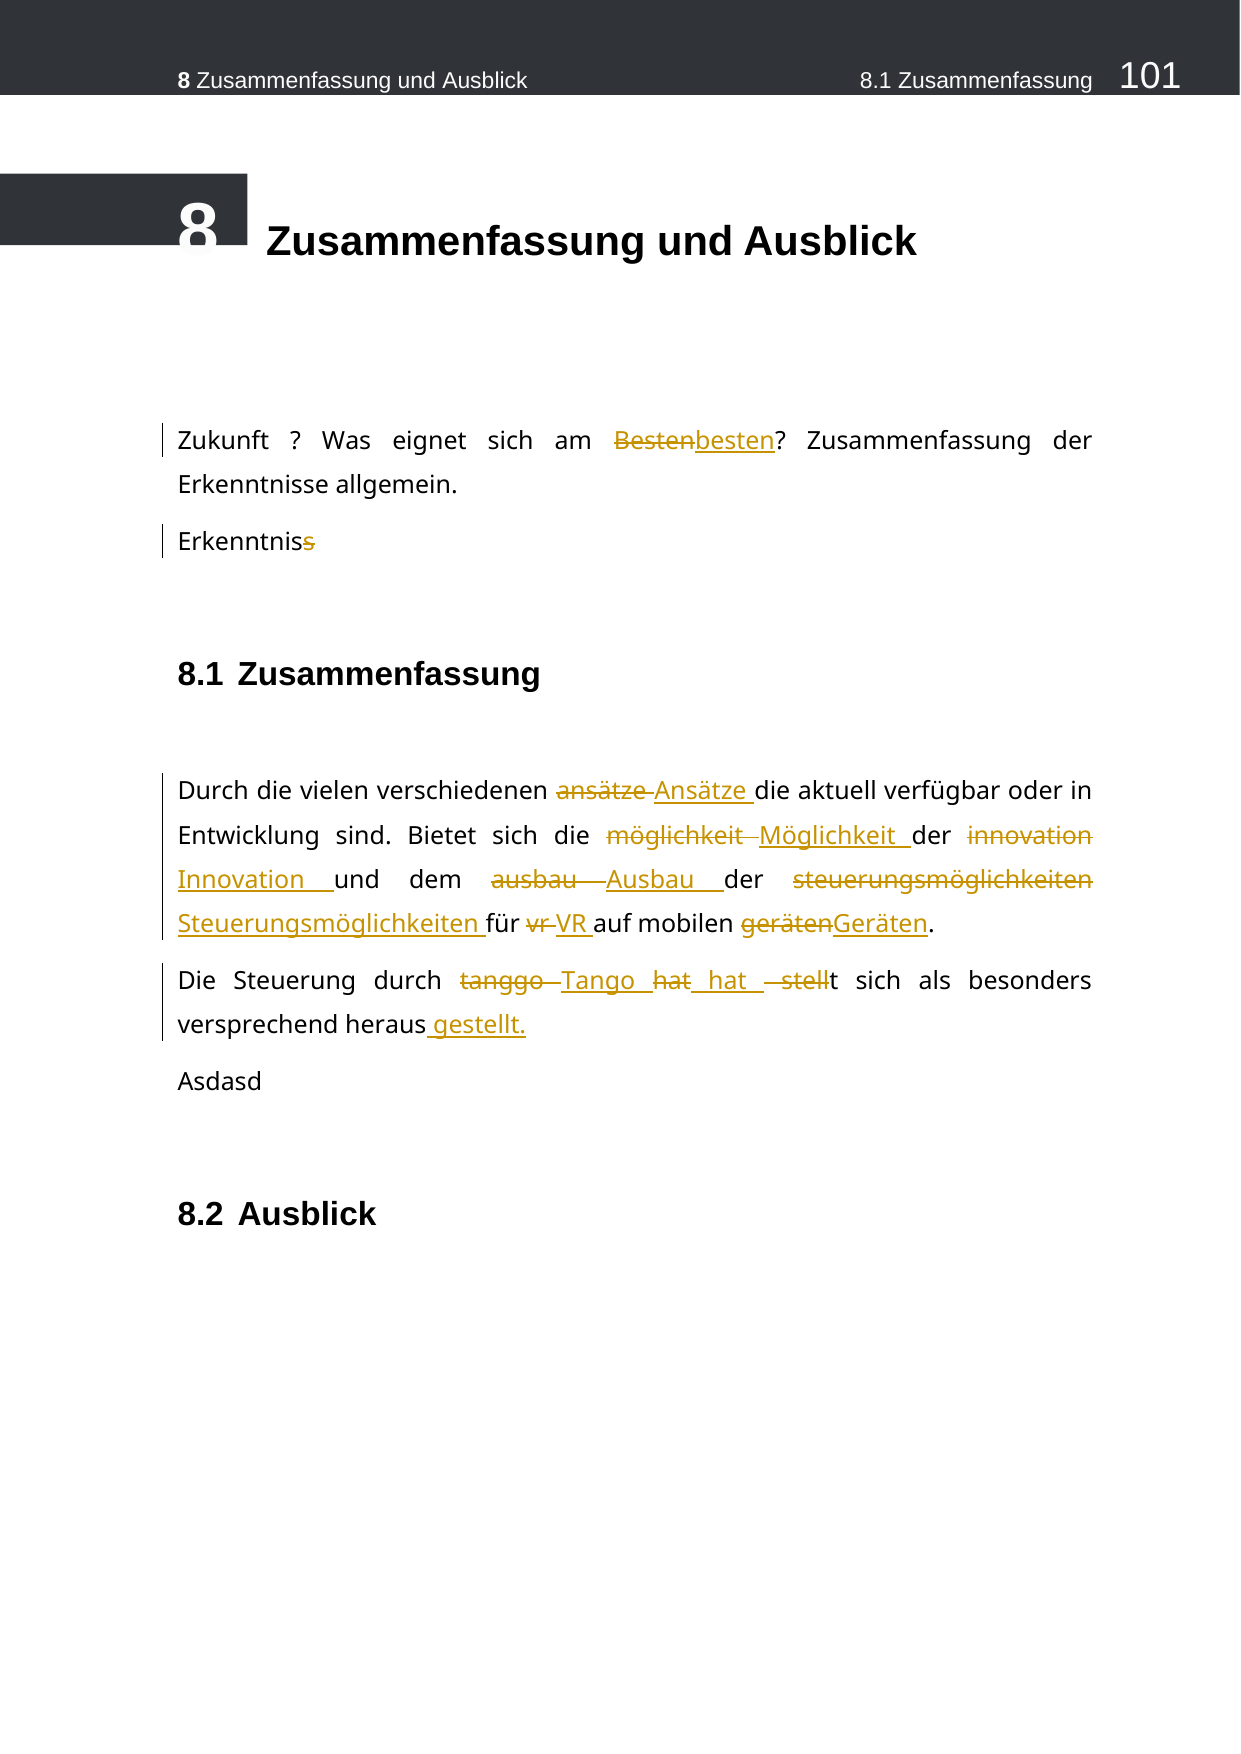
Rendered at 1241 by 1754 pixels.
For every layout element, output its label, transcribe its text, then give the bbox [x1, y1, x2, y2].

text Erkenntnis [177, 524, 1092, 558]
subtitle Zusammenfassung und Ausblick [177, 184, 1092, 271]
text Zukunft ? Was eignet sich am ? Zusammenfassung der Erkenntnisse allgemein. [177, 423, 1092, 501]
text Die Steuerung durch t sich als besonders versprechend heraus [177, 963, 1092, 1041]
text Asdasd [177, 1064, 1092, 1098]
subtitle Zusammenfassung [177, 654, 1092, 692]
text Durch die vielen verschiedenen die aktuell verfügbar oder in Entwicklung sind. Bietet sich die der und dem der für auf mobilen . [177, 773, 1092, 940]
subtitle Ausblick [177, 1194, 1092, 1232]
